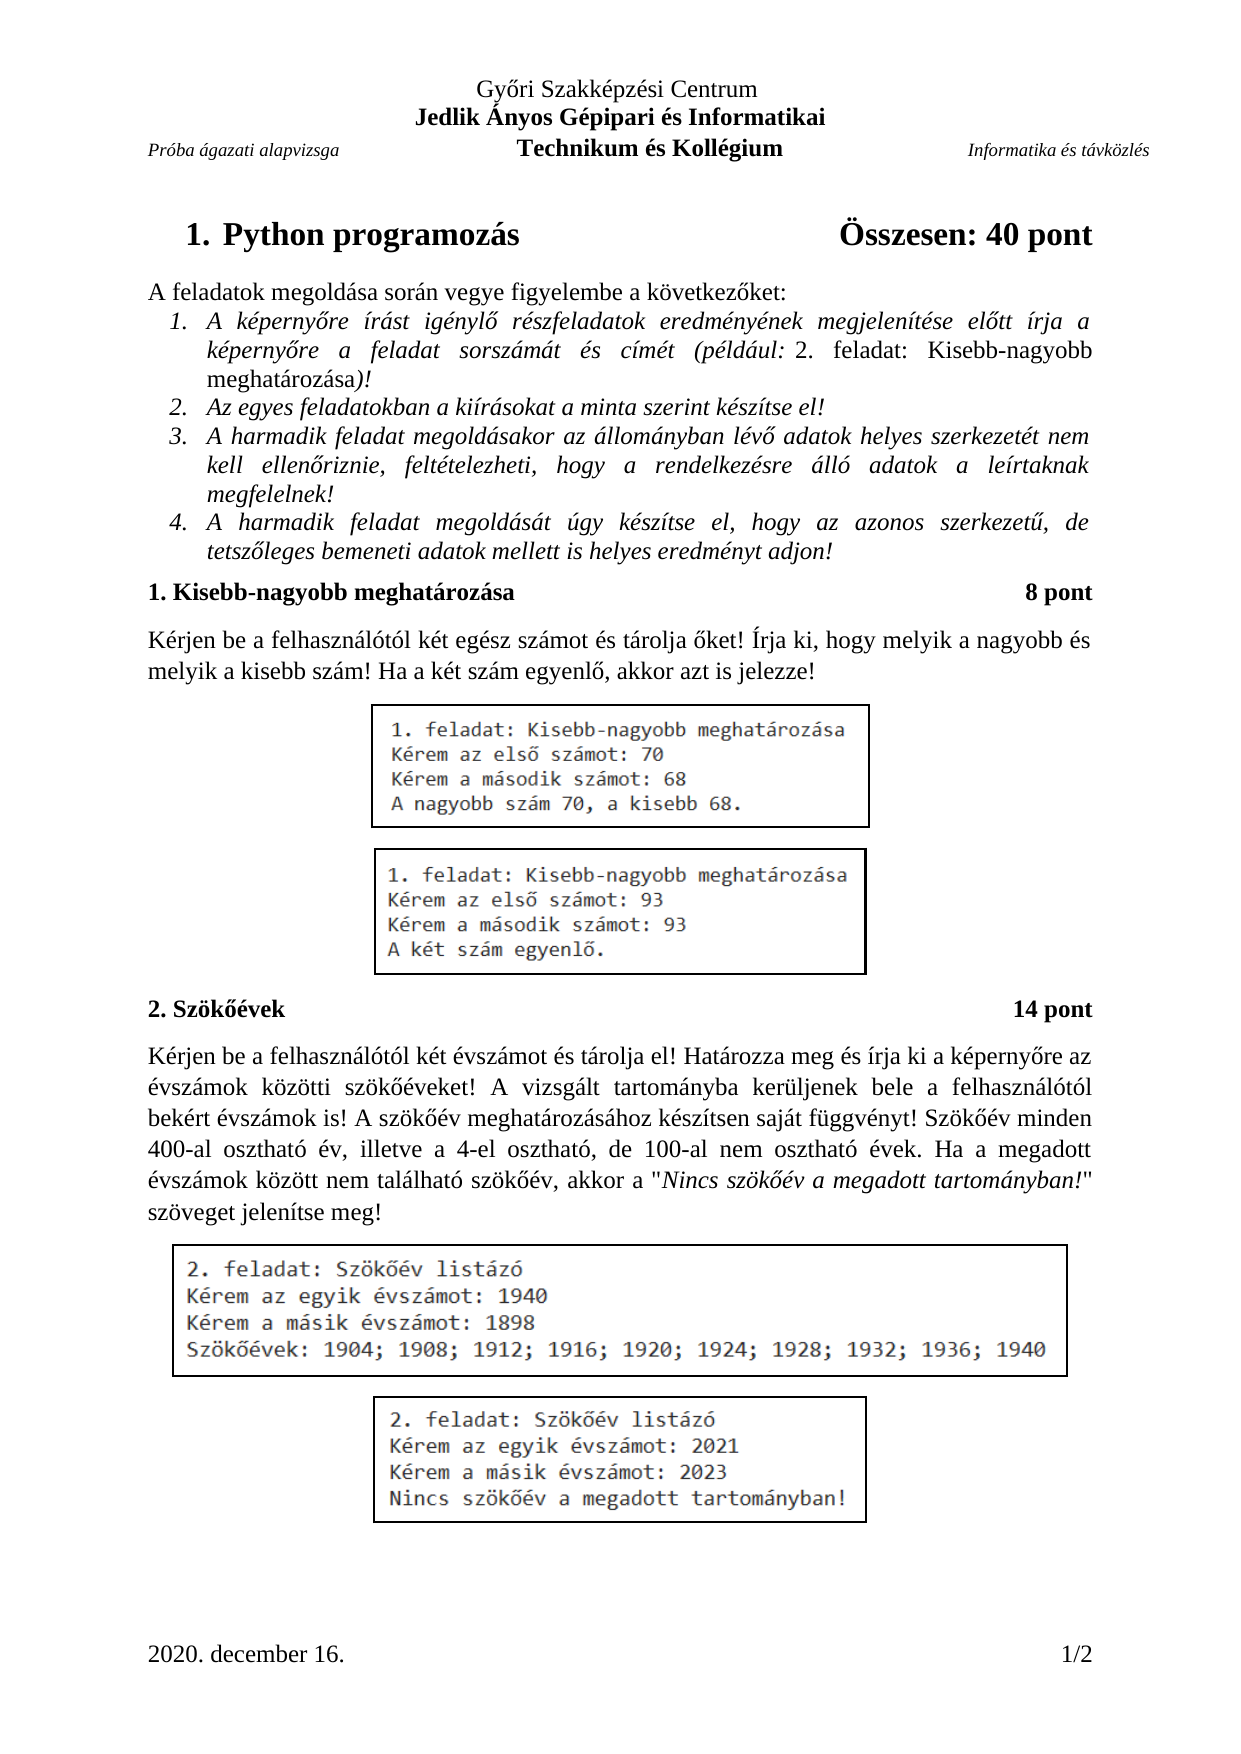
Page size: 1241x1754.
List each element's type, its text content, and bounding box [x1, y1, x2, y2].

text 1. Kisebb-nagyobb meghatározása 8 pont [148, 577, 1093, 606]
text A feladatok megoldása során vegye figyelembe a következőket: [148, 277, 1093, 306]
picture [373, 706, 868, 826]
picture [376, 850, 864, 973]
list A harmadik feladat megoldásakor az állományban lévő adatok helyes szerkezetét nem kell ellenőriznie, feltételezheti, hogy a rendelkezésre álló adatok a leírtaknak megfelelnek! [169, 421, 1093, 507]
list A képernyőre írást igénylő részfeladatok eredményének megjelenítése előtt írja a képernyőre a feladat sorszámát és címét (például: 2. feladat: Kisebb-nagyobb meghatározása)! [169, 306, 1093, 392]
text Kérjen be a felhasználótól két évszámot és tárolja el! Határozza meg és írja ki a képernyőre az évszámok közötti szökőéveket! A vizsgált tartományba kerüljenek bele a felhasználótól bekért évszámok is! A szökőév meghatározásához készítsen saját függvényt! Szökőév minden 400-al osztható év, illetve a 4-el osztható, de 100-al nem osztható évek. Ha a megadott évszámok között nem található szökőév, akkor a "Nincs szökőév a megadott tartományban!" szöveget jelenítse meg! [148, 1041, 1093, 1225]
picture [375, 1398, 865, 1521]
text Kérjen be a felhasználótól két egész számot és tárolja őket! Írja ki, hogy melyik a nagyobb és melyik a kisebb szám! Ha a két szám egyenlő, akkor azt is jelezze! [148, 625, 1093, 685]
text 2. Szökőévek 14 pont [148, 994, 1093, 1022]
list Az egyes feladatokban a kiírásokat a minta szerint készítse el! [169, 392, 1093, 421]
subtitle Python programozás Összesen: 40 pont [185, 214, 1093, 252]
picture [174, 1246, 1066, 1375]
list A harmadik feladat megoldását úgy készítse el, hogy az azonos szerkezetű, de tetszőleges bemeneti adatok mellett is helyes eredményt adjon! [169, 507, 1093, 565]
